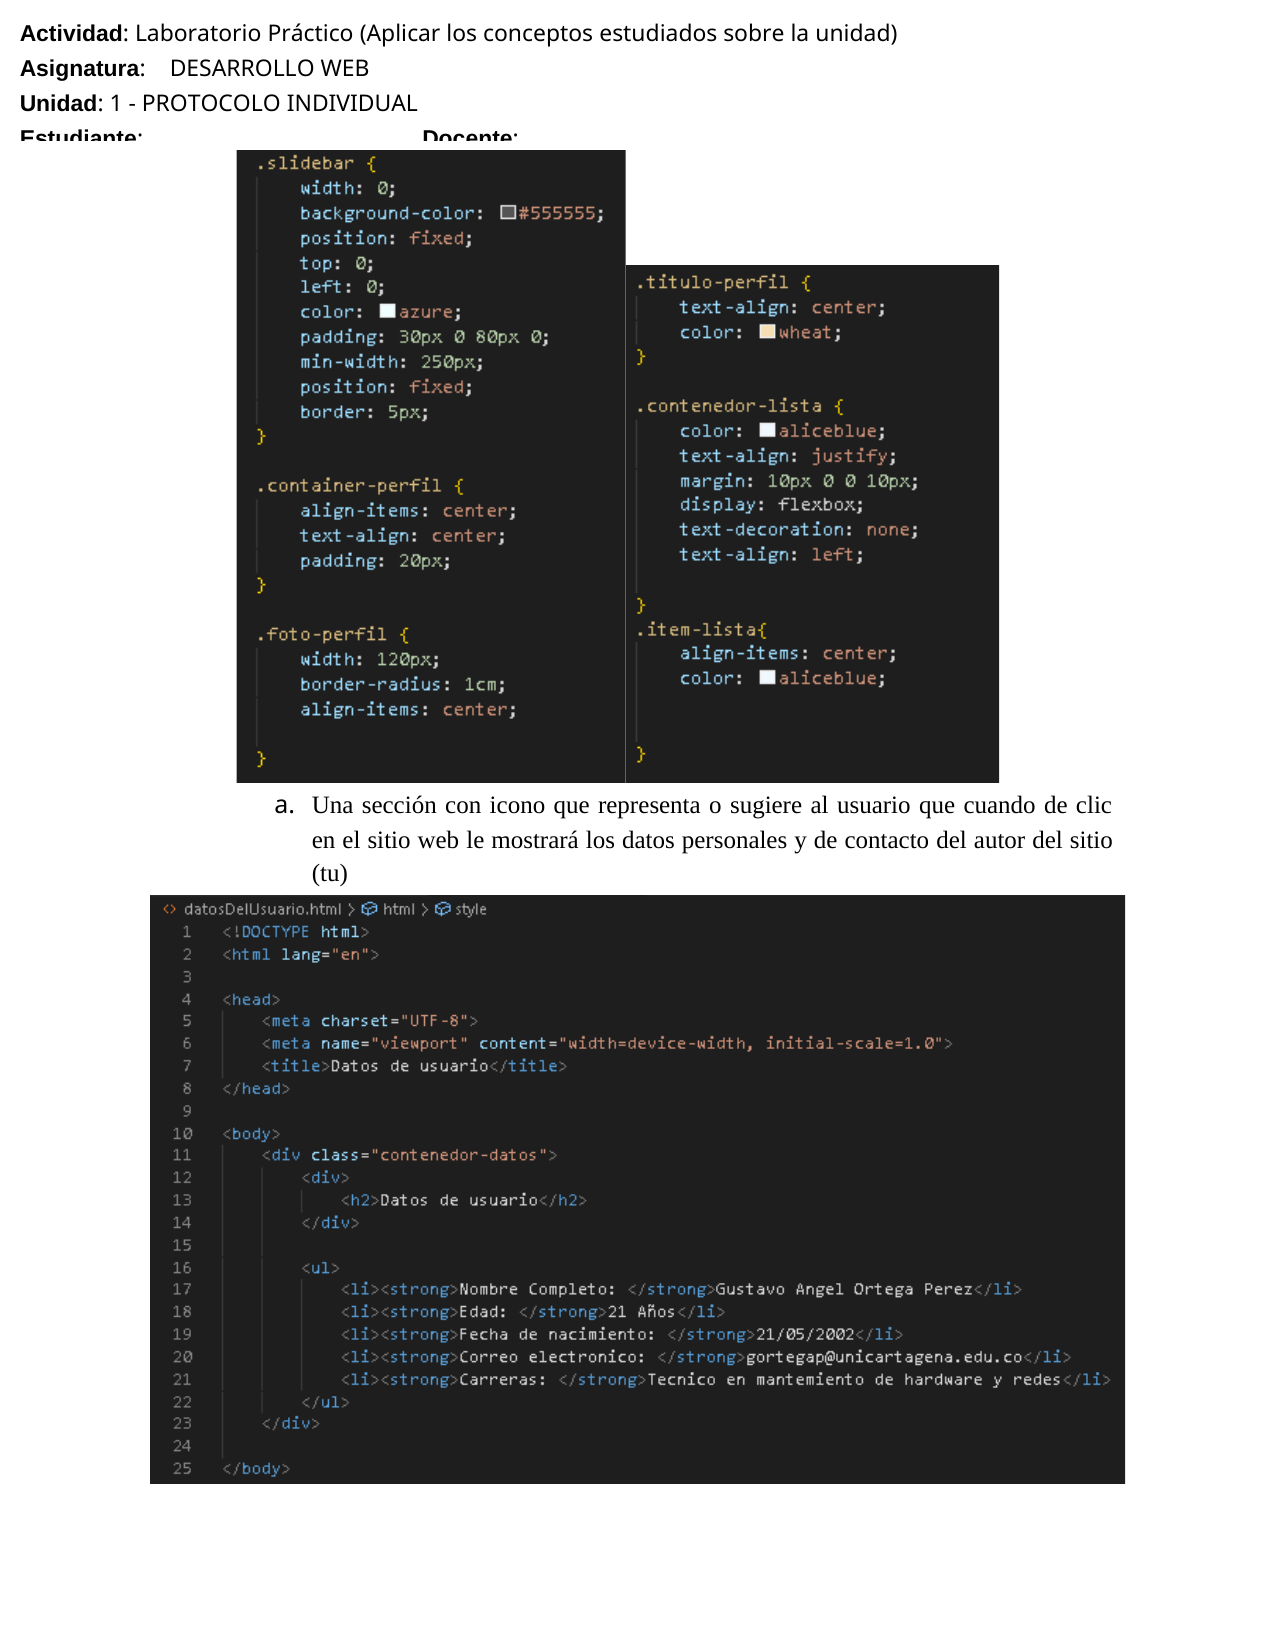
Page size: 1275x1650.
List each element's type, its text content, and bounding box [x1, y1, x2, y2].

list Una sección con icono que representa o sugiere al usuario que cuando de clic en el sitio web le mostrará los datos personales y de contacto del autor del sitio (tu) [274, 787, 1114, 887]
picture [236, 150, 1000, 783]
picture [150, 895, 1125, 1484]
